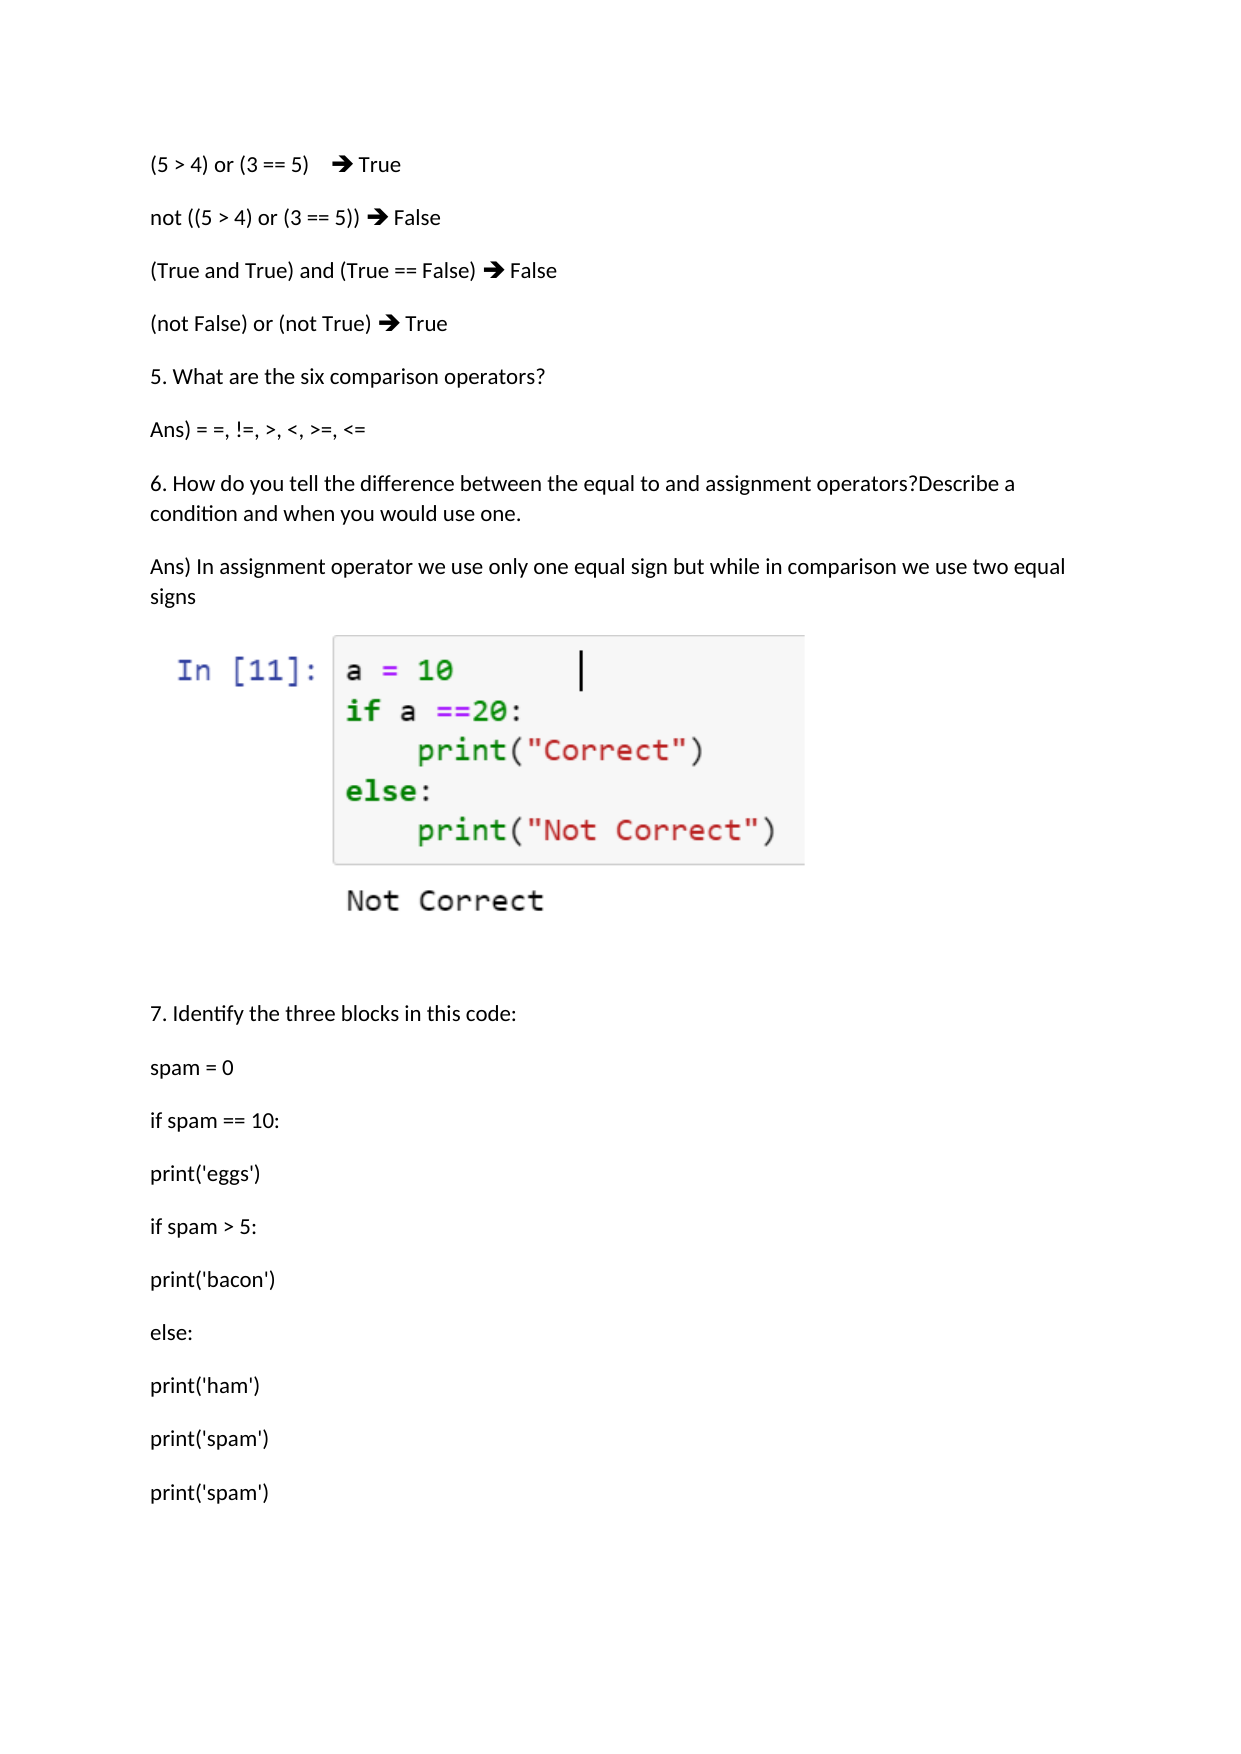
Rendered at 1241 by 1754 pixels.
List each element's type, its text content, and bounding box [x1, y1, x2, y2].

text (not False) or (not True) True [150, 309, 1090, 337]
text if spam > 5: [150, 1212, 1090, 1240]
text print('ham') [150, 1371, 1090, 1399]
picture [150, 635, 805, 922]
text (5 > 4) or (3 == 5) True [150, 150, 1090, 178]
text 6. How do you tell the difference between the equal to and assignment operators?Describe a condition and when you would use one. [150, 469, 1090, 527]
text Ans) In assignment operator we use only one equal sign but while in comparison we use two equal signs [150, 552, 1090, 610]
text print('bacon') [150, 1265, 1090, 1293]
text 5. What are the six comparison operators? [150, 362, 1090, 391]
text else: [150, 1318, 1090, 1346]
text print('spam') [150, 1478, 1090, 1506]
text print('spam') [150, 1424, 1090, 1453]
text spam = 0 [150, 1053, 1090, 1081]
text if spam == 10: [150, 1106, 1090, 1134]
text 7. Identify the three blocks in this code: [150, 999, 1090, 1028]
text Ans) = =, !=, >, <, >=, <= [150, 416, 1090, 444]
text (True and True) and (True == False) False [150, 256, 1090, 284]
text not ((5 > 4) or (3 == 5)) False [150, 203, 1090, 231]
text print('eggs') [150, 1159, 1090, 1187]
